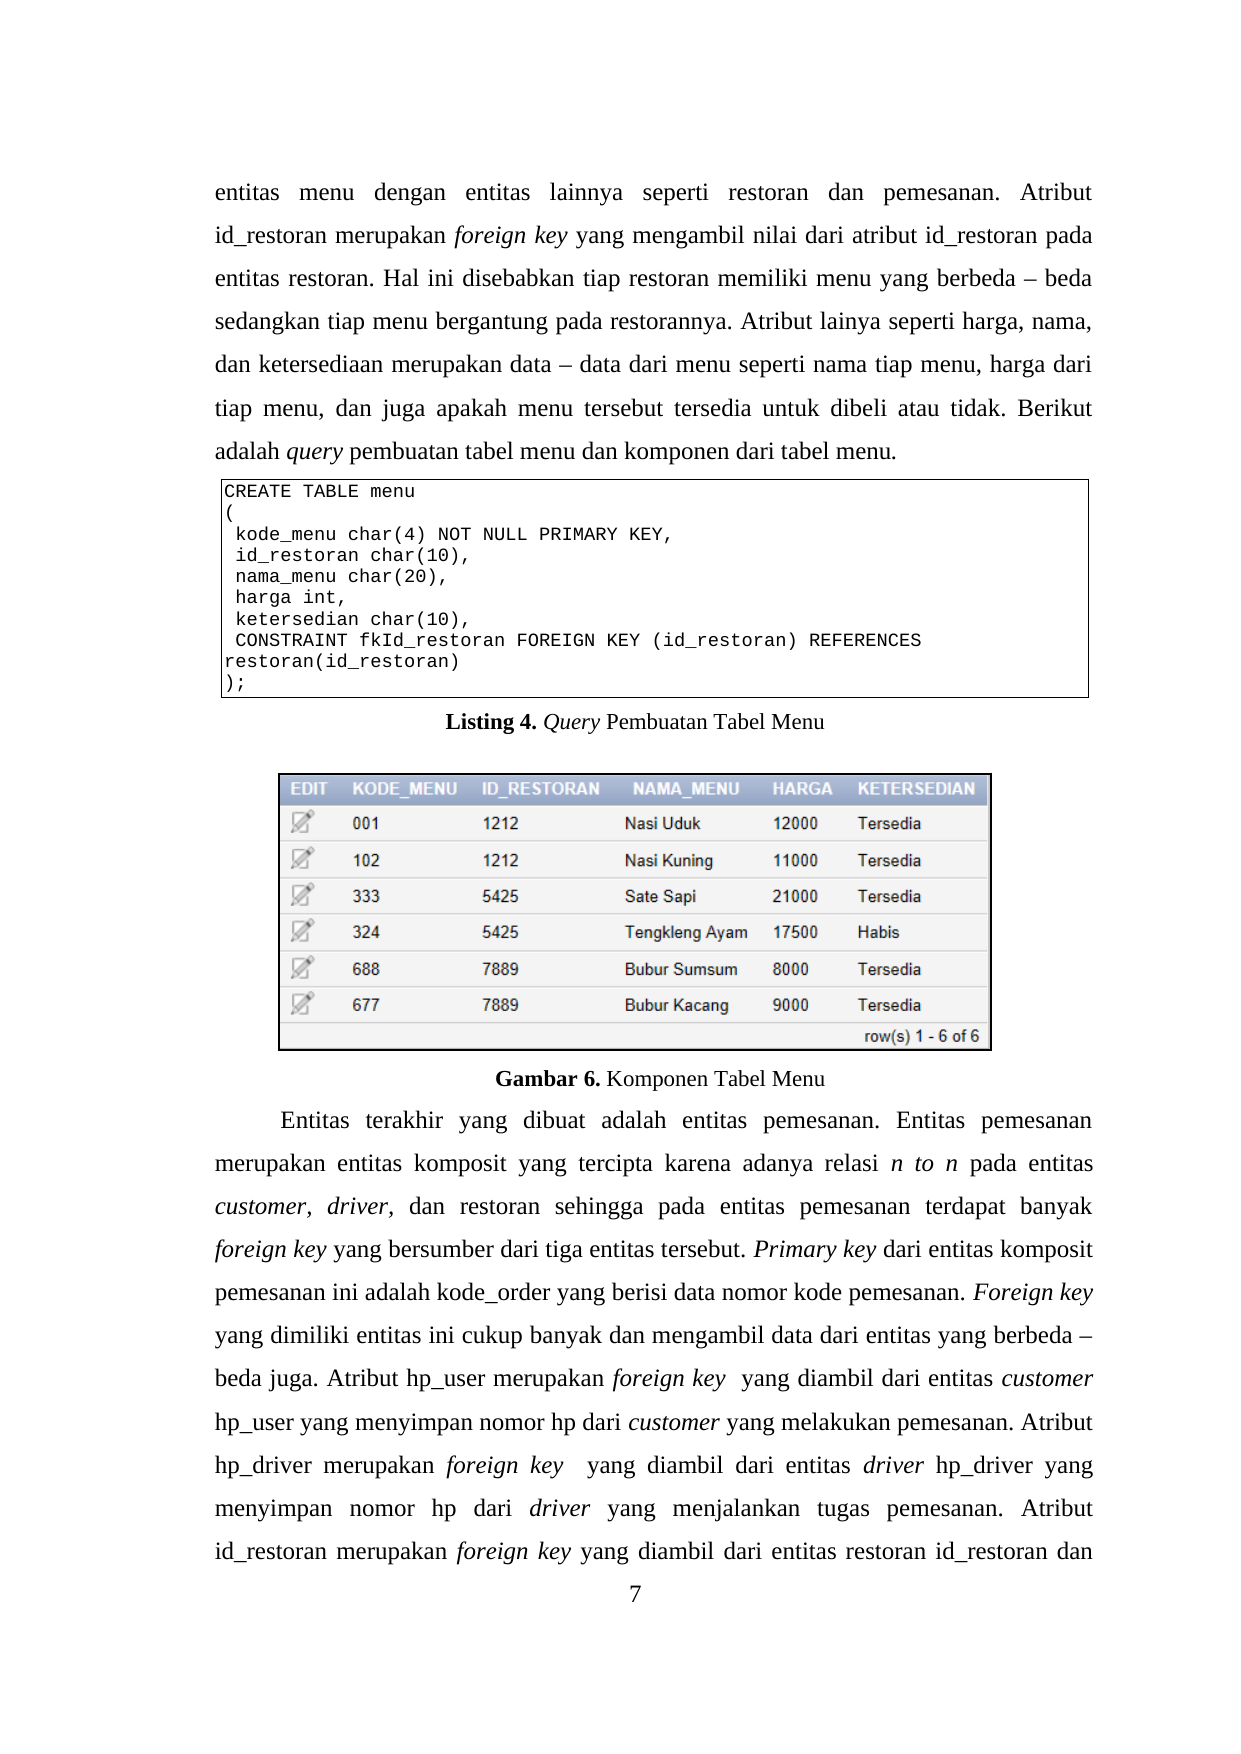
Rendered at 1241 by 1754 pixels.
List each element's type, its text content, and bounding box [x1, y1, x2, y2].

text CREATE TABLE menu [222, 480, 1088, 500]
text id_restoran char(10), [222, 543, 1088, 564]
text kode_menu char(4) NOT NULL PRIMARY KEY, [222, 521, 1088, 543]
text Gambar 6. Komponen Tabel Menu [177, 1065, 1093, 1092]
picture [280, 775, 990, 1049]
text ( [222, 500, 1088, 521]
text Listing 4. Query Pembuatan Tabel Menu [177, 708, 1093, 734]
text nama_menu char(20), [222, 564, 1088, 585]
text ); [222, 670, 1088, 697]
text CONSTRAINT fkId_restoran FOREIGN KEY (id_restoran) REFERENCES restoran(id_restoran) [222, 628, 1088, 670]
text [214, 1105, 1093, 1565]
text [214, 177, 1093, 464]
text ketersedian char(10), [222, 606, 1088, 628]
text harga int, [222, 585, 1088, 606]
